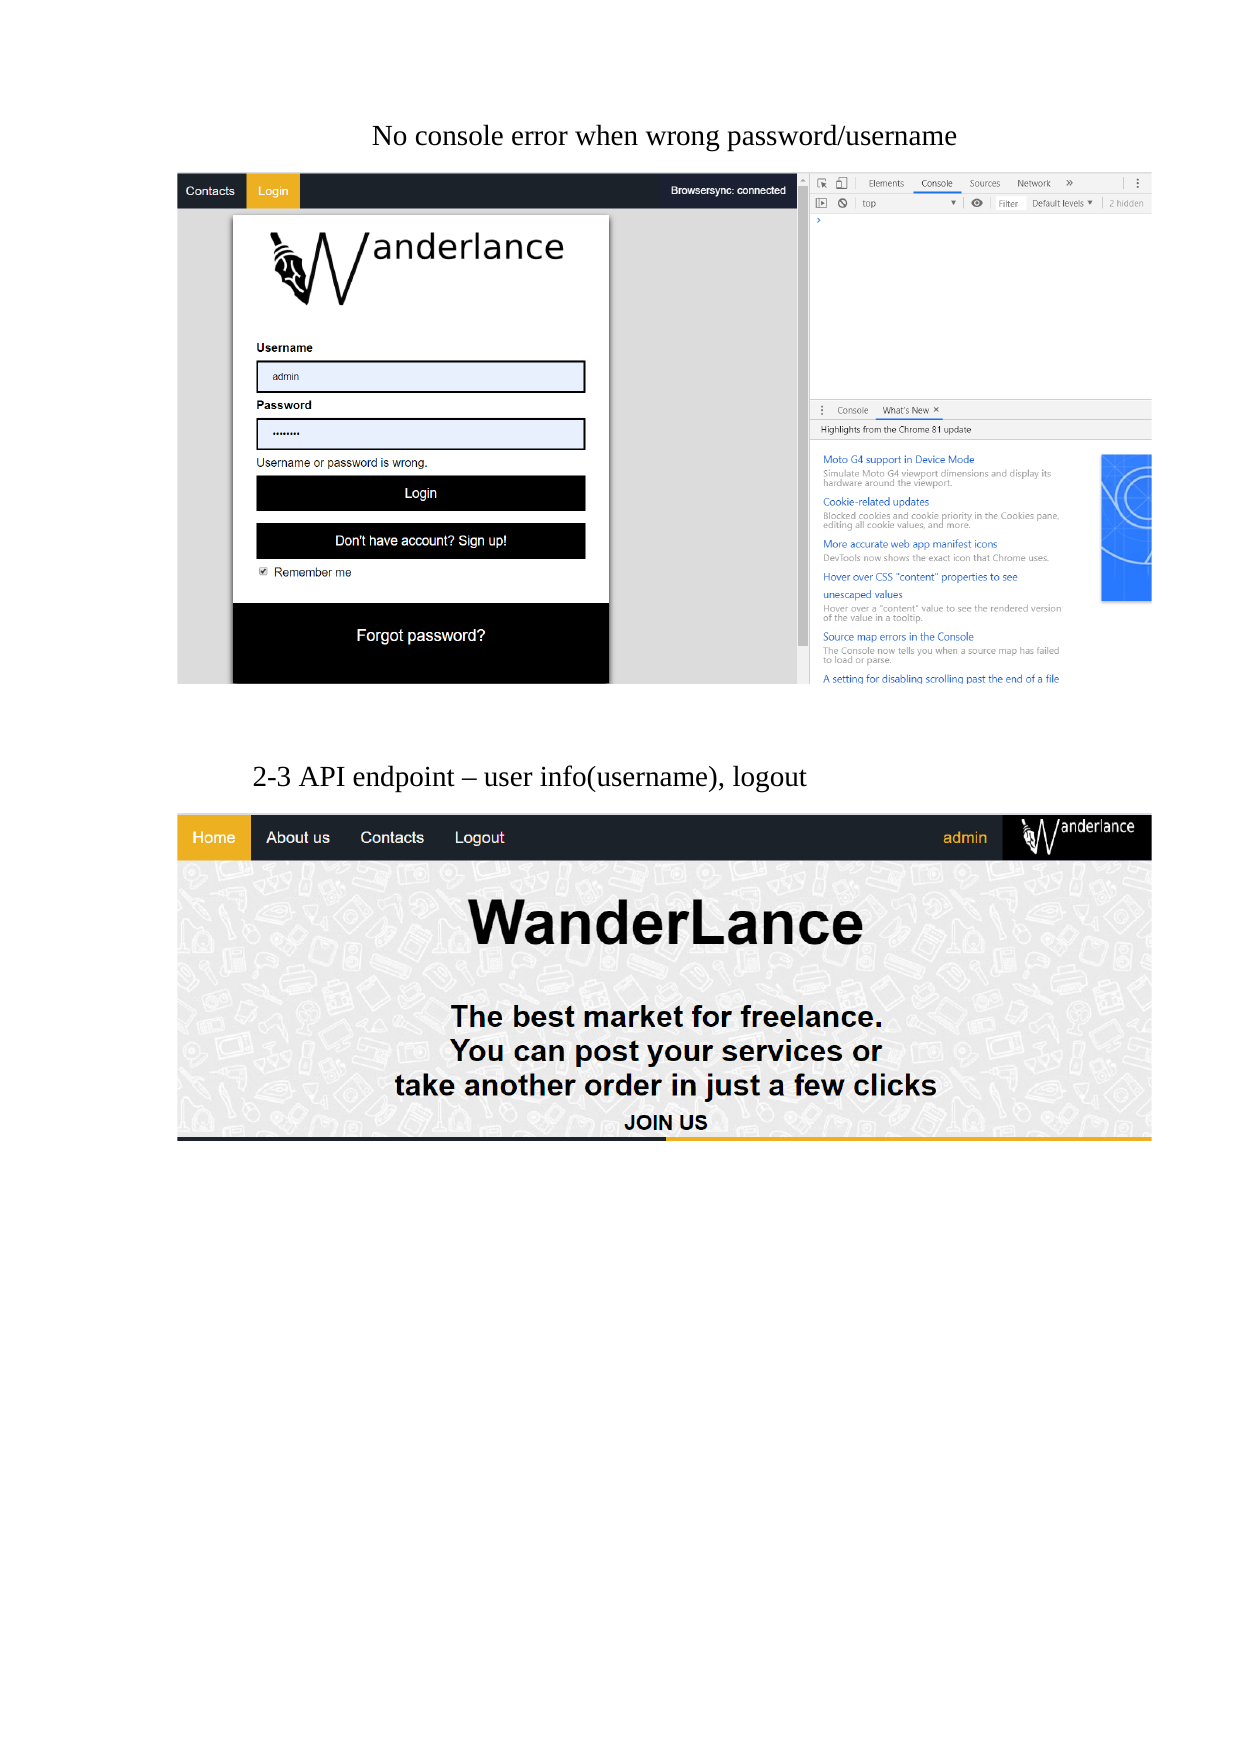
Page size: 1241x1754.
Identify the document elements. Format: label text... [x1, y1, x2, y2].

text 2-3 API endpoint – user info(username), logout [252, 759, 1152, 792]
text No console error when wrong password/username [177, 118, 1152, 152]
picture [177, 813, 1152, 1141]
picture [177, 172, 1152, 684]
